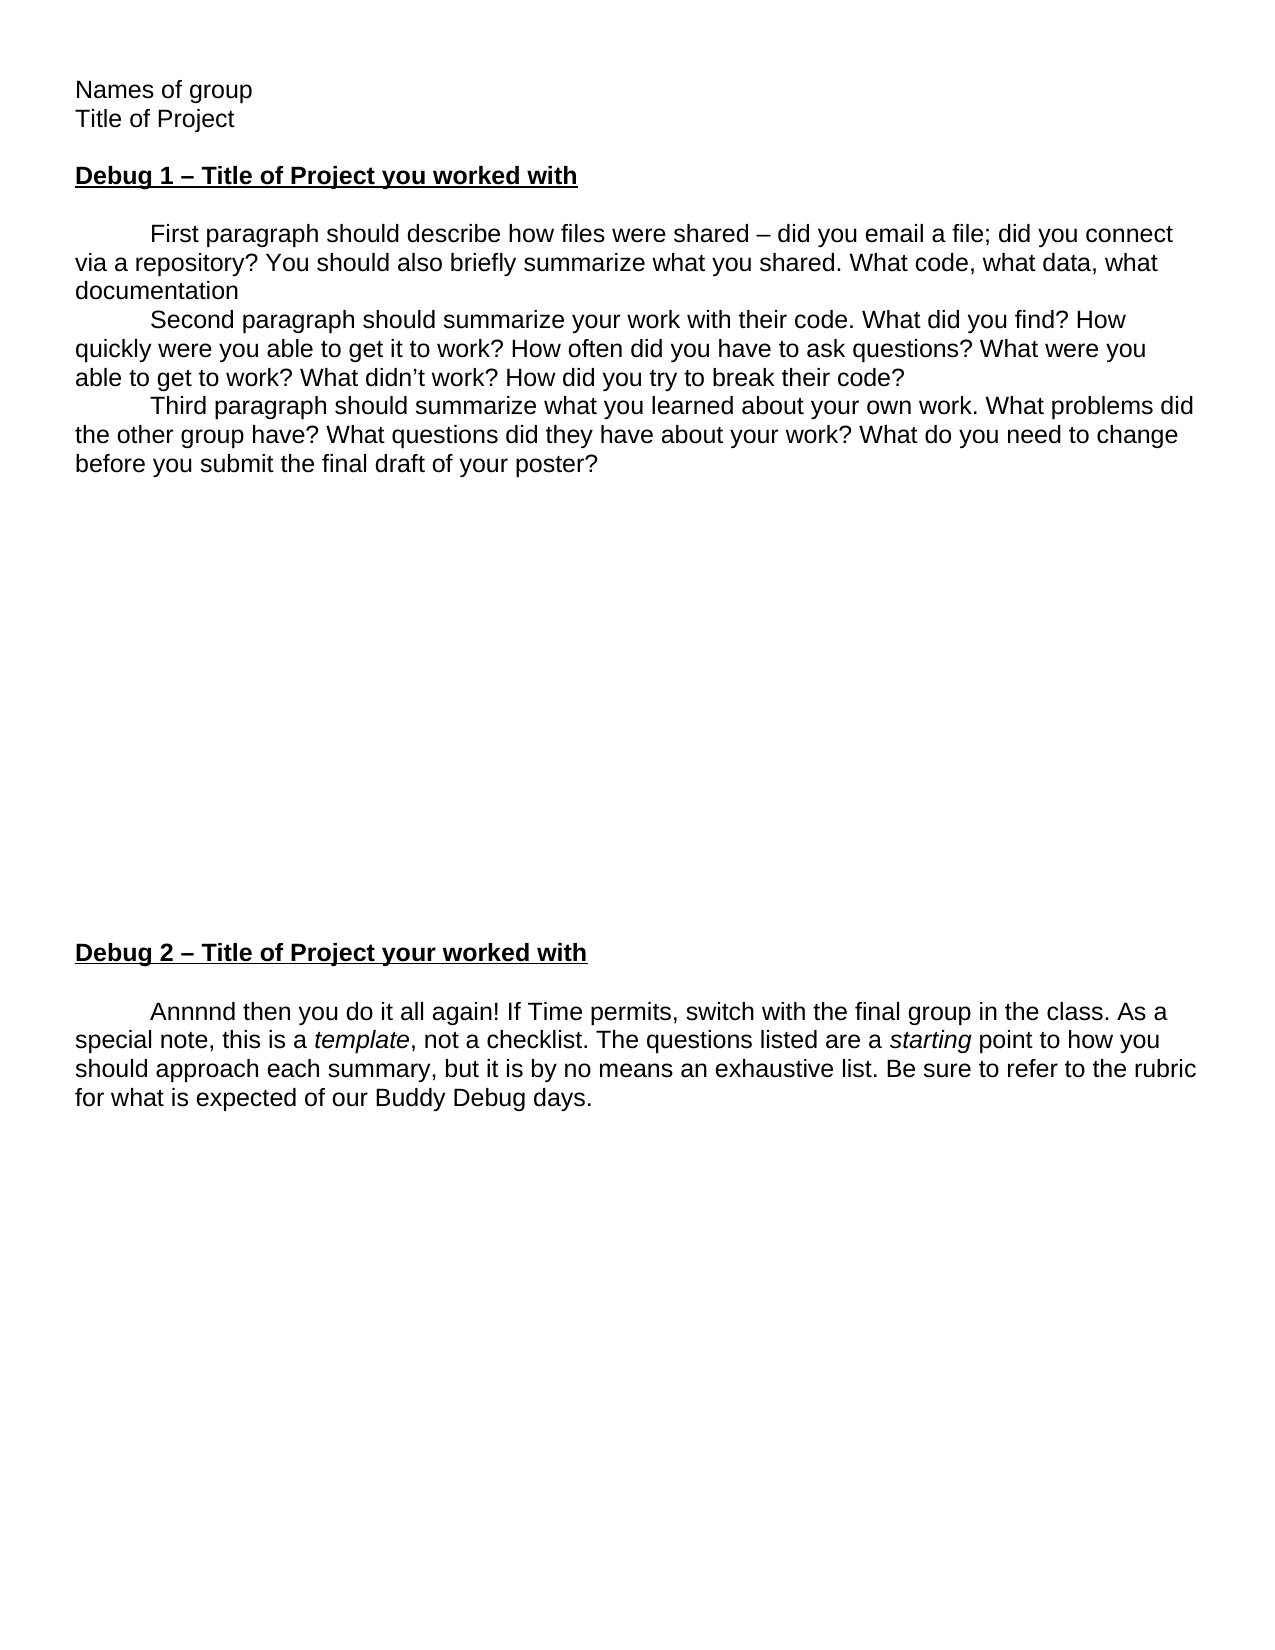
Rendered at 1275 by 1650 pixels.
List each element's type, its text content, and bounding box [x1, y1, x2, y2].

text First paragraph should describe how files were shared – did you email a file; did you connect via a repository? You should also briefly summarize what you shared. What code, what data, what documentation [75, 219, 1200, 305]
text Third paragraph should summarize what you learned about your own work. What problems did the other group have? What questions did they have about your work? What do you need to change before you submit the final draft of your poster? [75, 391, 1200, 477]
text Annnnd then you do it all again! If Time permits, switch with the final group in the class. As a special note, this is a template, not a checklist. The questions listed are a starting point to how you should approach each summary, but it is by no means an exhaustive list. Be sure to refer to the rubric for what is expected of our Buddy Debug days. [75, 997, 1200, 1112]
text Debug 1 – Title of Project you worked with [75, 161, 1200, 190]
text Debug 2 – Title of Project your worked with [75, 937, 1200, 966]
text Names of group [75, 75, 1200, 104]
text Title of Project [75, 104, 1200, 132]
text Second paragraph should summarize your work with their code. What did you find? How quickly were you able to get it to work? How often did you have to ask questions? What were you able to get to work? What didn’t work? How did you try to break their code? [75, 305, 1200, 391]
